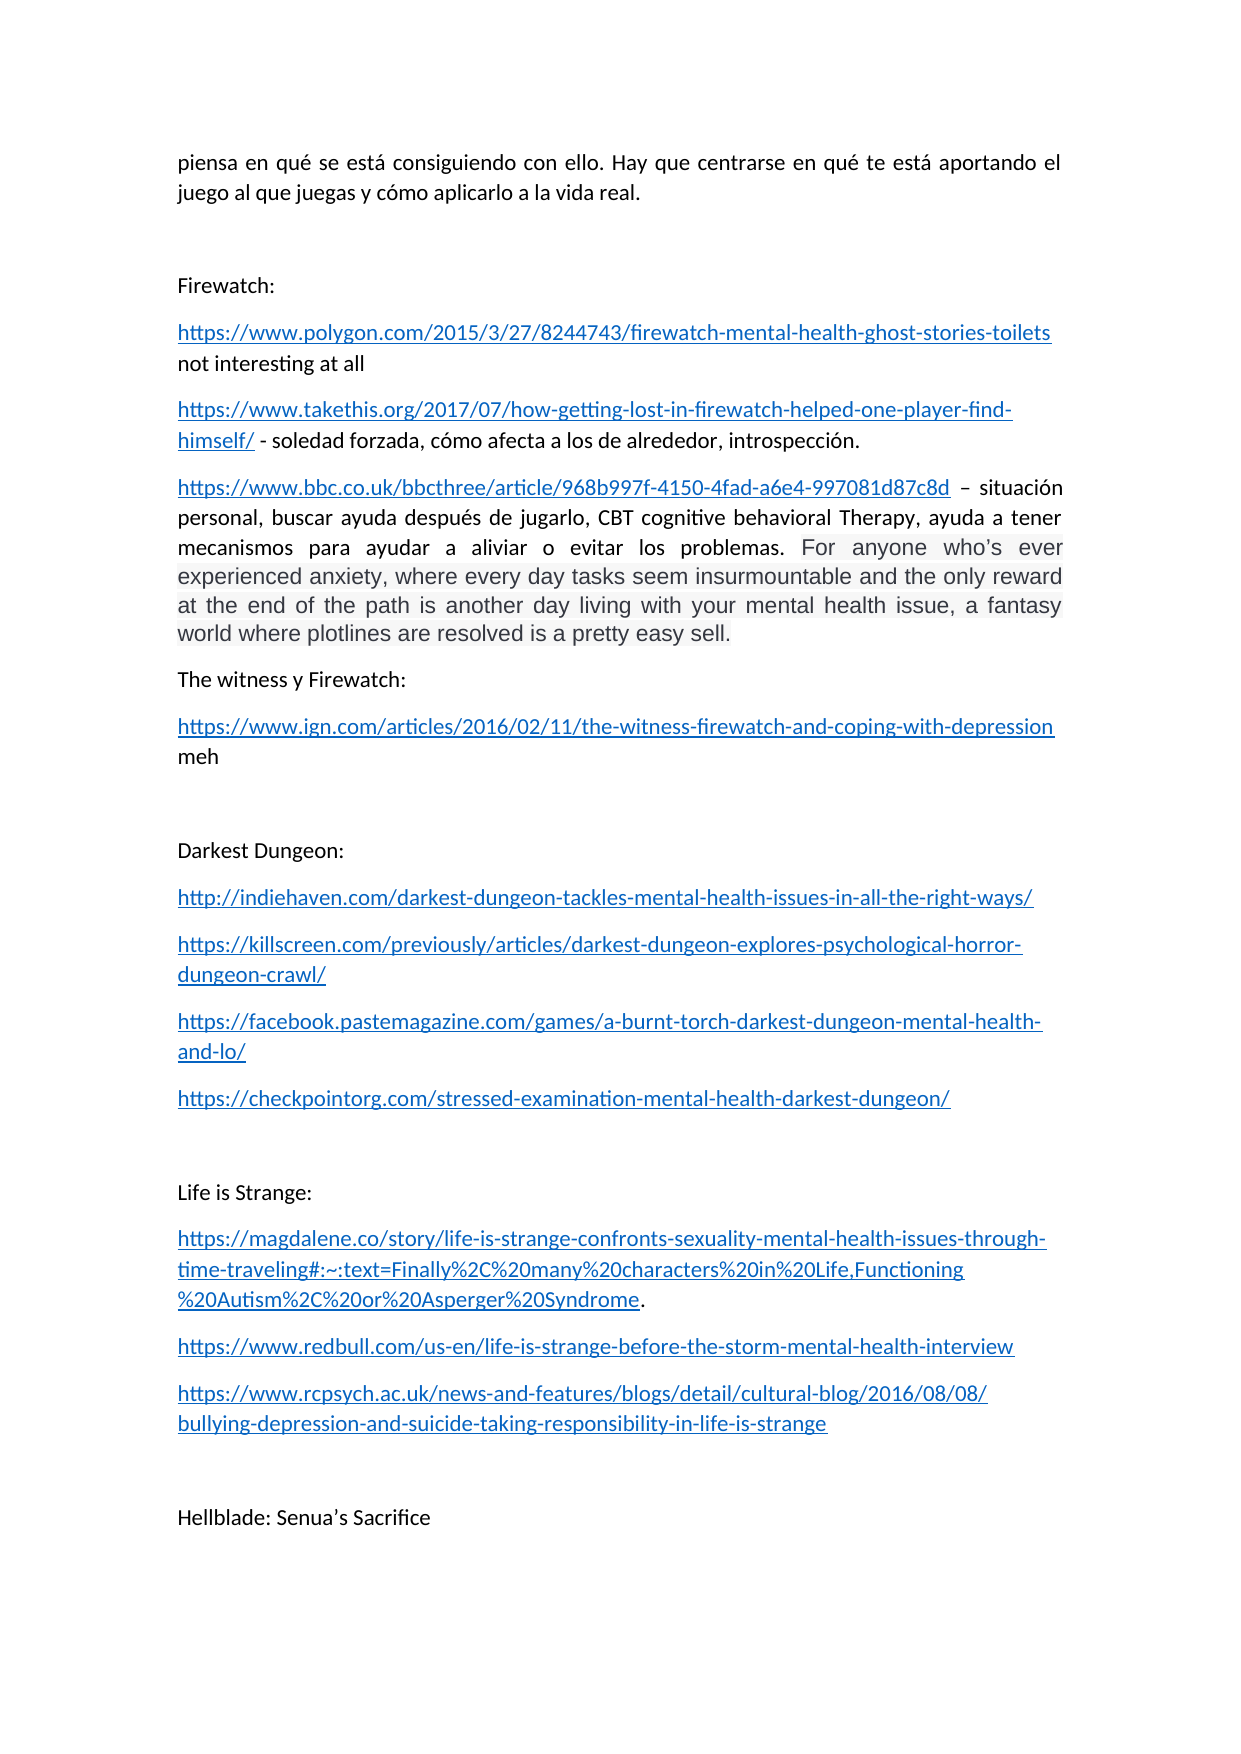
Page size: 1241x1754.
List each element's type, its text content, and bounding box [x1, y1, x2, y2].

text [177, 148, 1063, 206]
text Life is Strange: [177, 1178, 1063, 1206]
text The witness y Firewatch: [177, 665, 1063, 693]
text https://www.ign.com/articles/2016/02/11/the-witness-firewatch-and-coping-with-depression meh [177, 712, 1063, 770]
text http://indiehaven.com/darkest-dungeon-tackles-mental-health-issues-in-all-the-right-ways/ [177, 883, 1063, 911]
text https://killscreen.com/previously/articles/darkest-dungeon-explores-psychological-horror-dungeon-crawl/ [177, 930, 1063, 988]
text https://checkpointorg.com/stressed-examination-mental-health-darkest-dungeon/ [177, 1084, 1063, 1112]
text Darkest Dungeon: [177, 836, 1063, 864]
text https://www.rcpsych.ac.uk/news-and-features/blogs/detail/cultural-blog/2016/08/08/bullying-depression-and-suicide-taking-responsibility-in-life-is-strange [177, 1379, 1063, 1437]
text https://www.bbc.co.uk/bbcthree/article/968b997f-4150-4fad-a6e4-997081d87c8d – situación personal, buscar ayuda después de jugarlo, CBT cognitive behavioral Therapy, ayuda a tener mecanismos para ayudar a aliviar o evitar los problemas. For anyone who’s ever experienced anxiety, where every day tasks seem insurmountable and the only reward at the end of the path is another day living with your mental health issue, a fantasy world where plotlines are resolved is a pretty easy sell. [177, 473, 1063, 563]
text https://www.redbull.com/us-en/life-is-strange-before-the-storm-mental-health-interview [177, 1332, 1063, 1360]
text Hellblade: Senua’s Sacrifice [177, 1503, 1063, 1531]
text https://www.polygon.com/2015/3/27/8244743/firewatch-mental-health-ghost-stories-toilets not interesting at all [177, 318, 1063, 377]
text https://www.takethis.org/2017/07/how-getting-lost-in-firewatch-helped-one-player-find-himself/ - soledad forzada, cómo afecta a los de alrededor, introspección. [177, 396, 1063, 454]
text Firewatch: [177, 272, 1063, 299]
text https://facebook.pastemagazine.com/games/a-burnt-torch-darkest-dungeon-mental-health-and-lo/ [177, 1007, 1063, 1065]
text https://magdalene.co/story/life-is-strange-confronts-sexuality-mental-health-issues-through-time-traveling#:~:text=Finally%2C%20many%20characters%20in%20Life,Functioning%20Autism%2C%20or%20Asperger%20Syndrome. [177, 1224, 1063, 1313]
